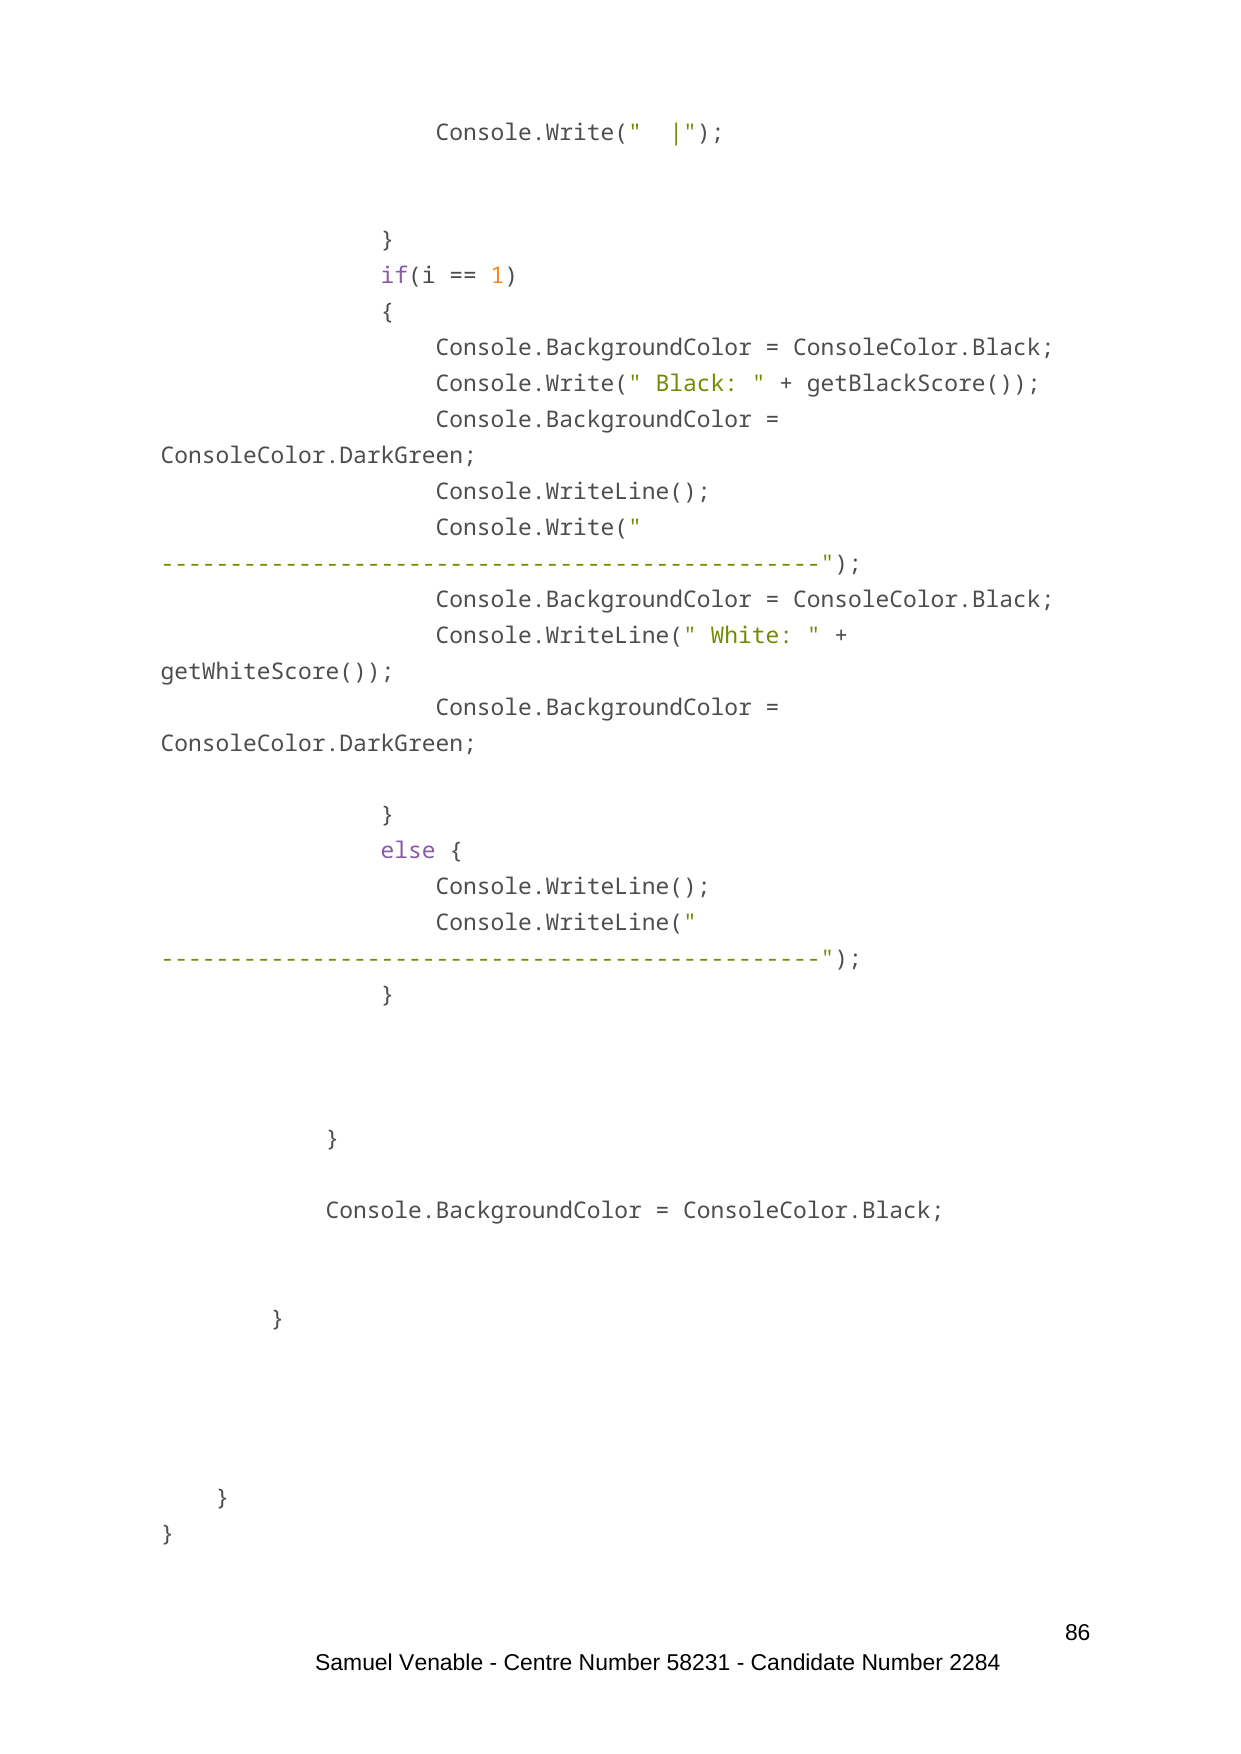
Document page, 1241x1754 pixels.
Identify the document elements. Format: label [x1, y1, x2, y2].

table_header [150, 105, 1090, 1563]
